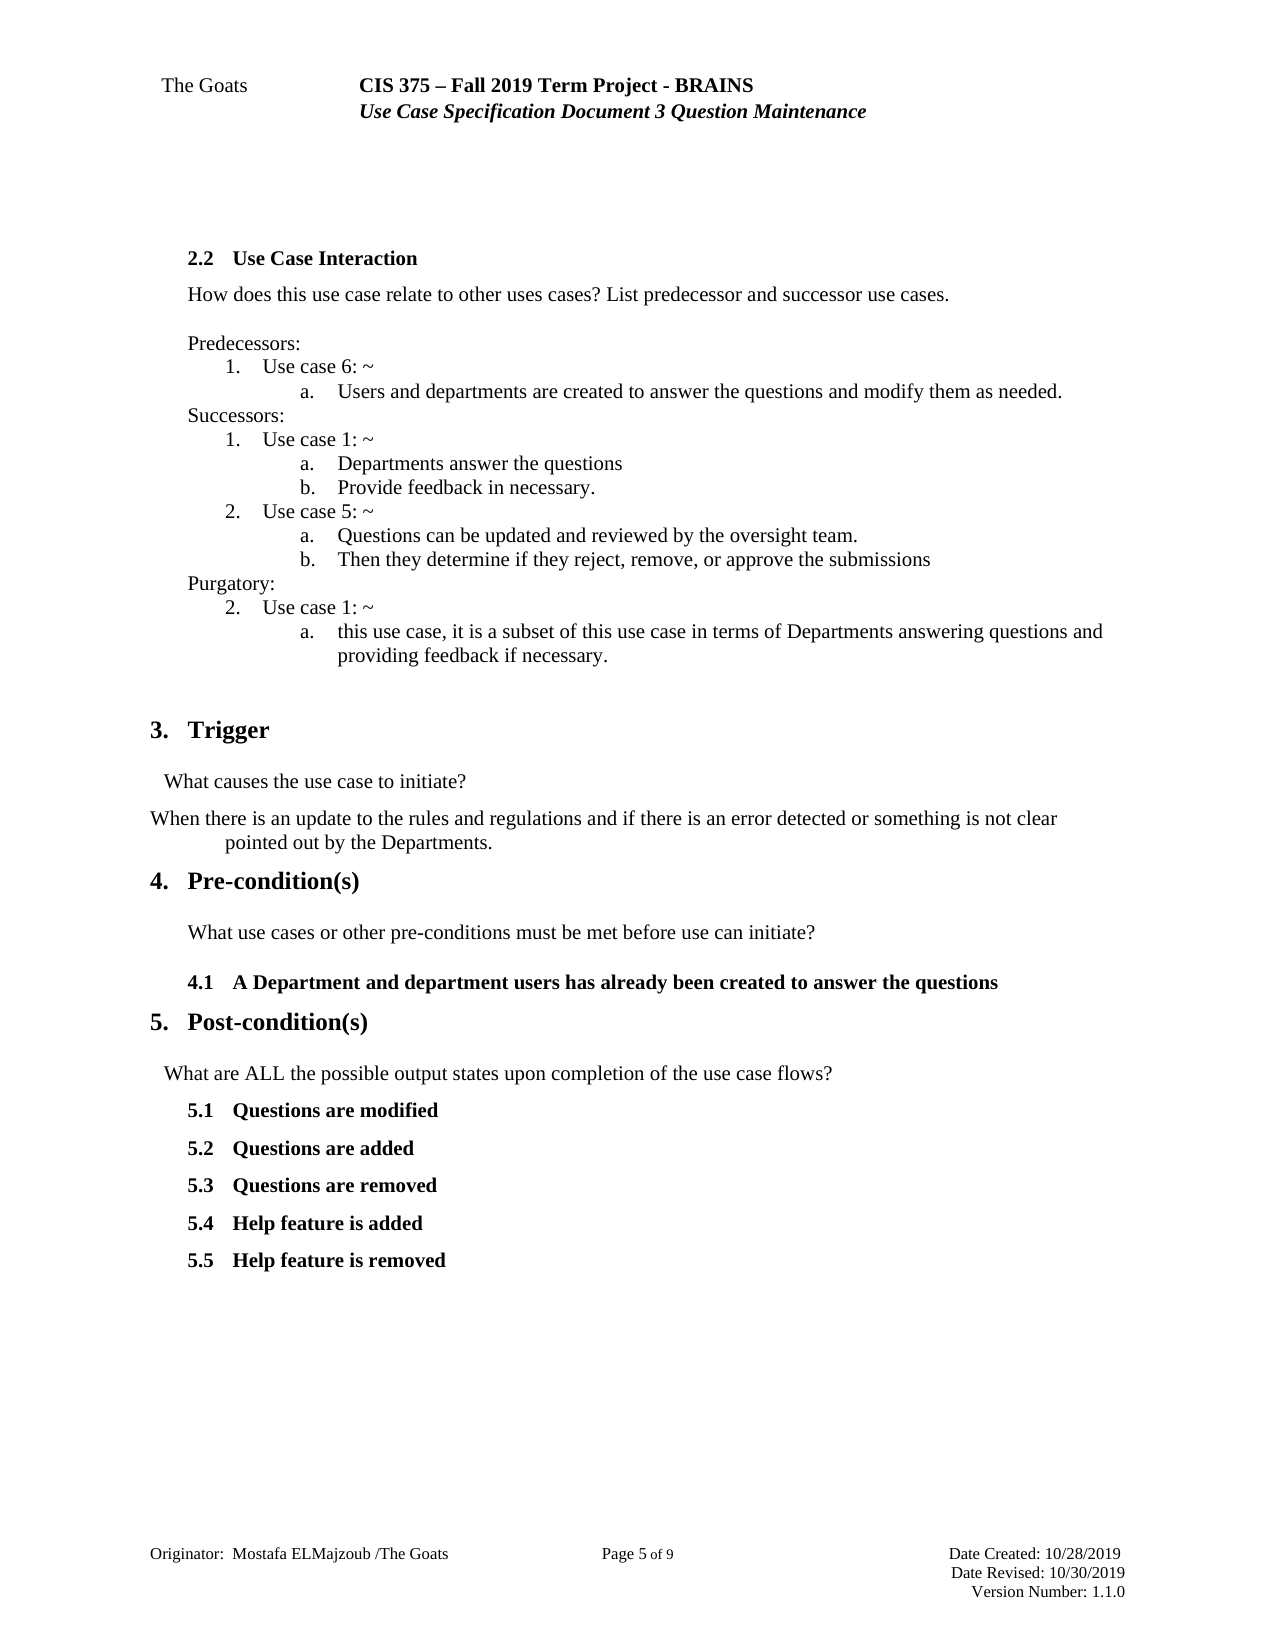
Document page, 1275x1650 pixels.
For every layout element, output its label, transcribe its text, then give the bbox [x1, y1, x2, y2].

subtitle Questions are modified [187, 1097, 1125, 1122]
list Use case 1: ~ [225, 427, 1125, 451]
list Users and departments are created to answer the questions and modify them as needed. [300, 378, 1125, 403]
text What are ALL the possible output states upon completion of the use case flows? [163, 1060, 1125, 1084]
text What use cases or other pre-conditions must be met before use can initiate? [187, 920, 1125, 944]
text Predecessors: [187, 330, 1125, 354]
subtitle Post-condition(s) [150, 1007, 1125, 1035]
subtitle A Department and department users has already been created to answer the questions [187, 969, 1125, 994]
list Departments answer the questions [300, 451, 1125, 475]
subtitle Questions are added [187, 1134, 1125, 1159]
subtitle Trigger [150, 715, 1125, 744]
subtitle Help feature is removed [187, 1247, 1125, 1272]
list Use case 6: ~ [225, 354, 1125, 378]
subtitle Help feature is added [187, 1209, 1125, 1234]
subtitle Questions are removed [187, 1172, 1125, 1197]
list Provide feedback in necessary. [300, 475, 1125, 499]
list Questions can be updated and reviewed by the oversight team. [300, 523, 1125, 547]
text When there is an update to the rules and regulations and if there is an error detected or something is not clear pointed out by the Departments. [150, 806, 1125, 854]
list this use case, it is a subset of this use case in terms of Departments answering questions and providing feedback if necessary. [300, 619, 1125, 667]
subtitle Use Case Interaction [187, 245, 1125, 270]
subtitle Pre-condition(s) [150, 866, 1125, 895]
list Use case 1: ~ [225, 595, 1125, 619]
text What causes the use case to initiate? [163, 769, 1125, 793]
list Use case 5: ~ [225, 499, 1125, 523]
list Then they determine if they reject, remove, or approve the submissions [300, 547, 1125, 571]
text Purgatory: [187, 571, 1125, 595]
text How does this use case relate to other uses cases? List predecessor and successor use cases. [187, 282, 1125, 306]
text Successors: [187, 403, 1125, 427]
